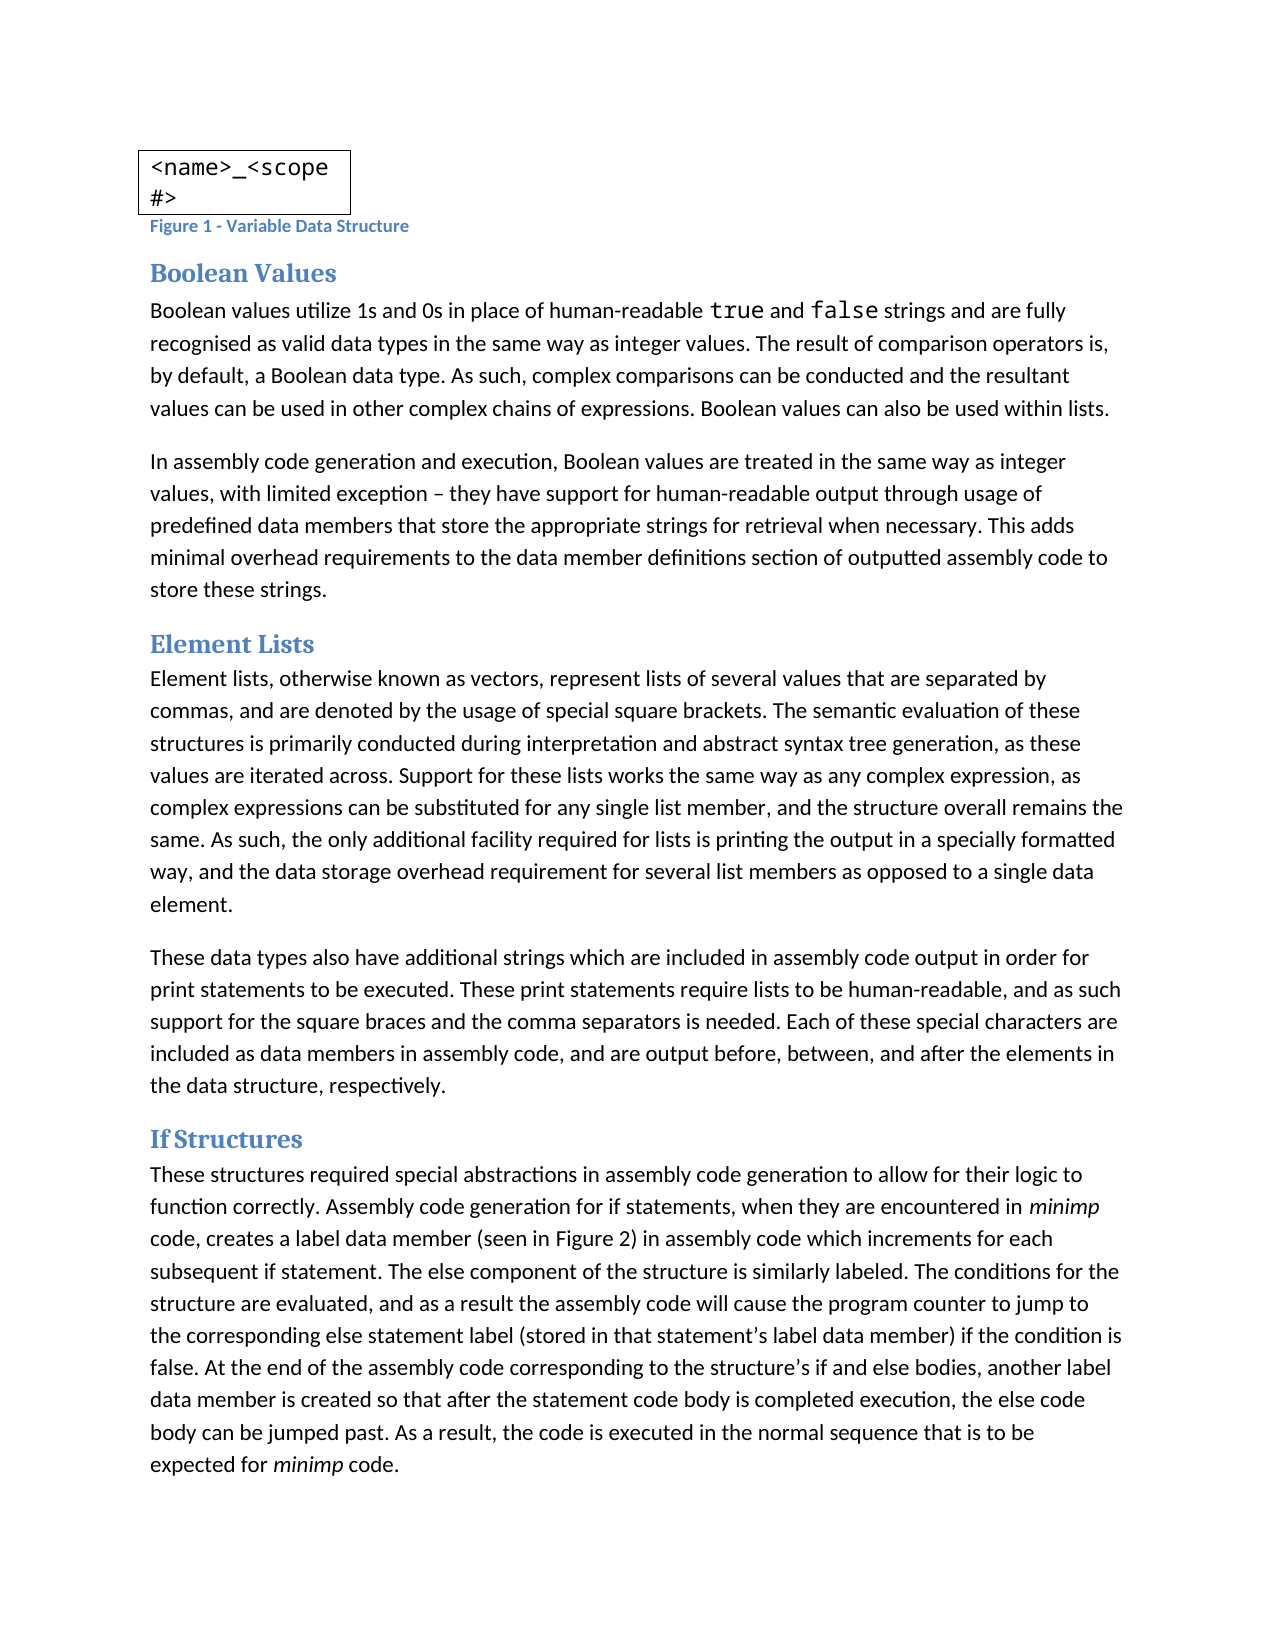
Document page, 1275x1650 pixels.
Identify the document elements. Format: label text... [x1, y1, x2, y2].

text Element lists, otherwise known as vectors, represent lists of several values that are separated by commas, and are denoted by the usage of special square brackets. The semantic evaluation of these structures is primarily conducted during interpretation and abstract syntax tree generation, as these values are iterated across. Support for these lists works the same way as any complex expression, as complex expressions can be substituted for any single list member, and the structure overall remains the same. As such, the only additional facility required for lists is printing the output in a specially formatted way, and the data storage overhead requirement for several list members as opposed to a single data element. [150, 664, 1125, 918]
text These structures required special abstractions in assembly code generation to allow for their logic to function correctly. Assembly code generation for if statements, when they are encountered in minimp code, creates a label data member (seen in Figure 2) in assembly code which increments for each subsequent if statement. The else component of the structure is similarly labeled. The conditions for the structure are evaluated, and as a result the assembly code will cause the program counter to jump to the corresponding else statement label (stored in that statement’s label data member) if the condition is false. At the end of the assembly code corresponding to the structure’s if and else bodies, another label data member is created so that after the statement code body is completed execution, the else code body can be jumped past. As a result, the code is executed in the normal sequence that is to be expected for minimp code. [150, 1160, 1125, 1478]
text These data types also have additional strings which are included in assembly code output in order for print statements to be executed. These print statements require lists to be human-readable, and as such support for the square braces and the comma separators is needed. Each of these special characters are included as data members in assembly code, and are output before, between, and after the elements in the data structure, respectively. [150, 943, 1125, 1099]
subtitle Element Lists [150, 629, 1125, 660]
subtitle If Structures [150, 1124, 1125, 1156]
subtitle Boolean Values [150, 258, 1125, 289]
text In assembly code generation and execution, Boolean values are treated in the same way as integer values, with limited exception – they have support for human-readable output through usage of predefined data members that store the appropriate strings for retrieval when necessary. This adds minimal overhead requirements to the data member definitions section of outputted assembly code to store these strings. [150, 447, 1125, 604]
text Boolean values utilize 1s and 0s in place of human-readable true and false strings and are fully recognised as valid data types in the same way as integer values. The result of comparison operators is, by default, a Boolean data type. As such, complex comparisons can be conducted and the resultant values can be used in other complex chains of expressions. Boolean values can also be used within lists. [150, 294, 1125, 422]
table_header <name>_<scope#> [139, 151, 350, 213]
